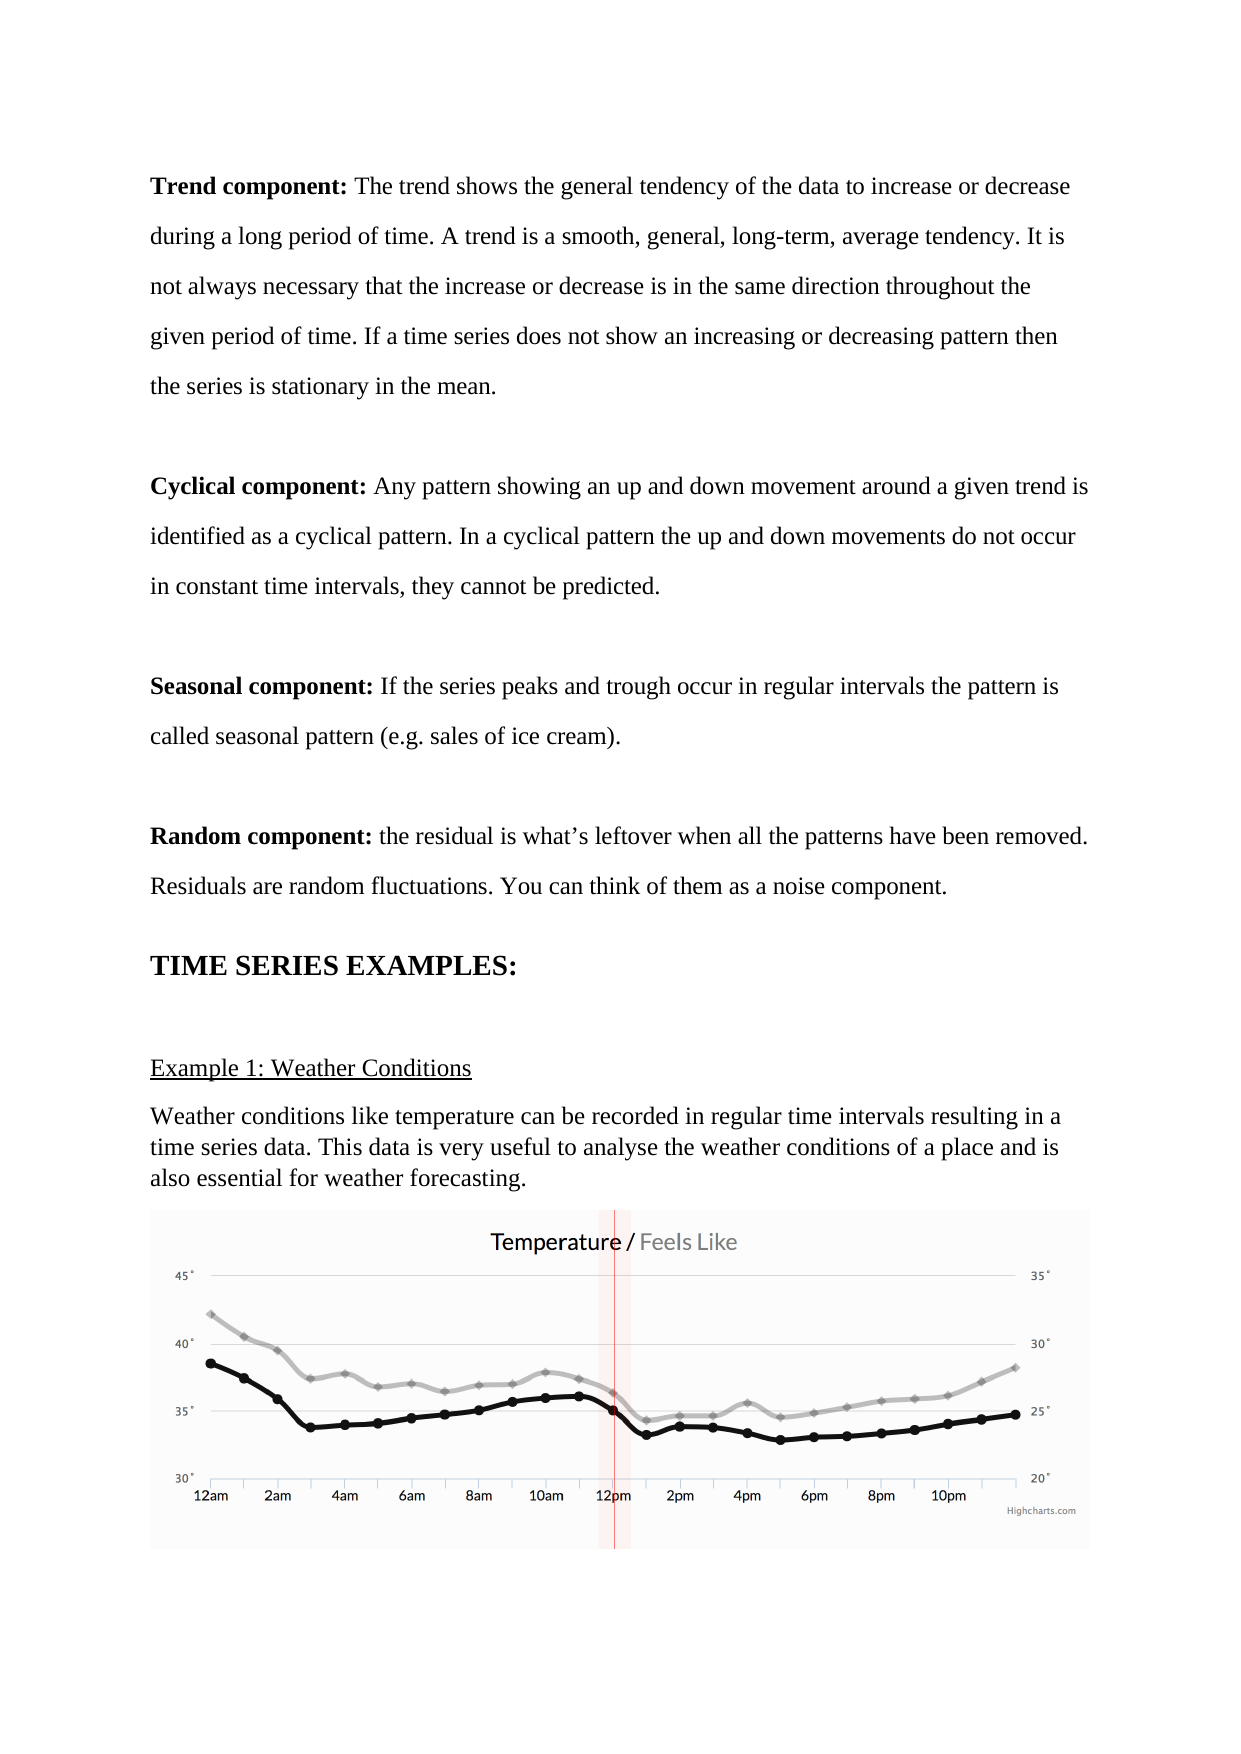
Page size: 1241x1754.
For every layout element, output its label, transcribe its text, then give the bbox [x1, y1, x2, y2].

text Seasonal component: If the series peaks and trough occur in regular intervals the pattern is called seasonal pattern (e.g. sales of ice cream). [150, 650, 1090, 750]
text Example 1: Weather Conditions [150, 1053, 1090, 1082]
text Cyclical component: Any pattern showing an up and down movement around a given trend is identified as a cyclical pattern. In a cyclical pattern the up and down movements do not occur in constant time intervals, they cannot be predicted. [150, 450, 1090, 600]
text TIME SERIES EXAMPLES: [150, 948, 1090, 981]
text Weather conditions like temperature can be recorded in regular time intervals resulting in a time series data. This data is very useful to analyse the weather conditions of a place and is also essential for weather forecasting. [150, 1101, 1090, 1192]
text Random component: the residual is what’s leftover when all the patterns have been removed. Residuals are random fluctuations. You can think of them as a noise component. [150, 800, 1090, 900]
text Trend component: The trend shows the general tendency of the data to increase or decrease during a long period of time. A trend is a smooth, general, long-term, average tendency. It is not always necessary that the increase or decrease is in the same direction throughout the given period of time. If a time series does not show an increasing or decreasing pattern then the series is stationary in the mean. [150, 150, 1090, 400]
picture [150, 1210, 1091, 1549]
